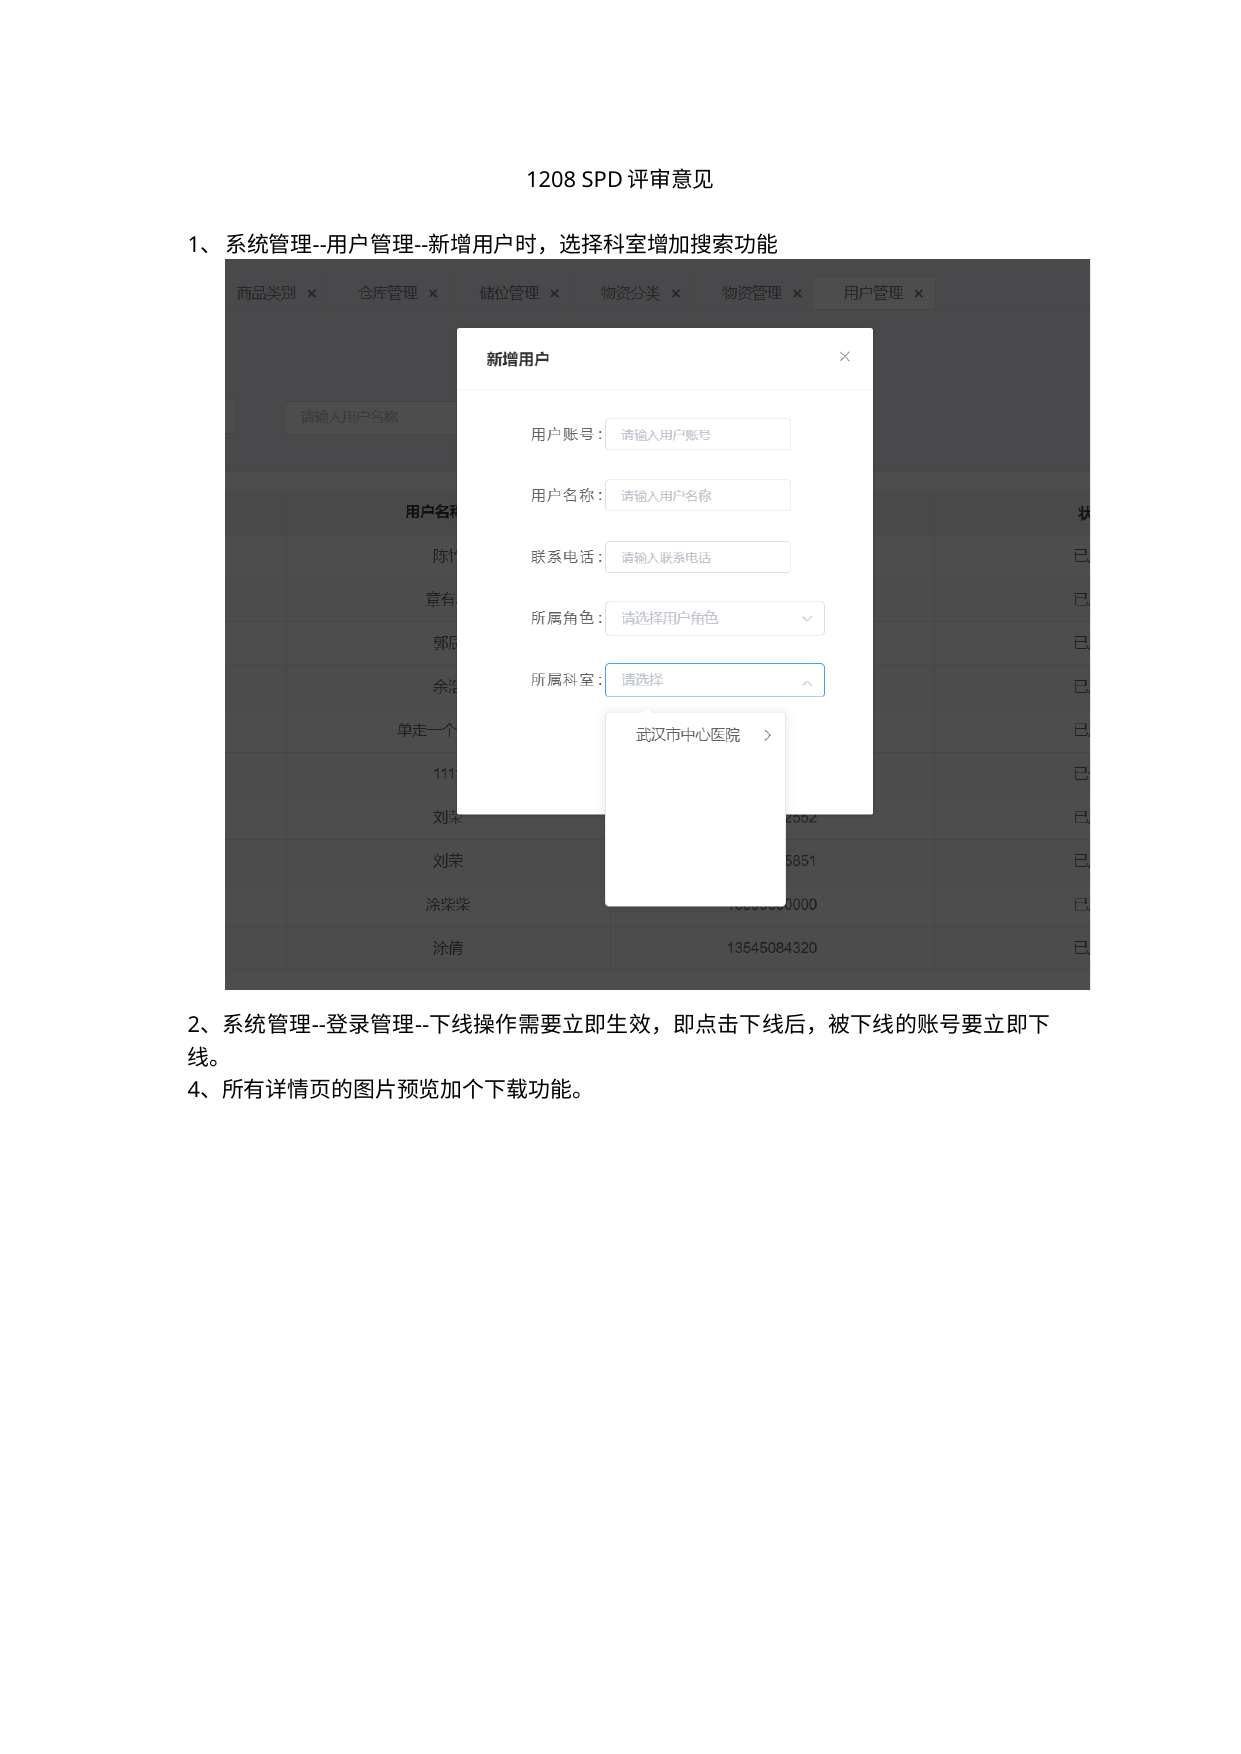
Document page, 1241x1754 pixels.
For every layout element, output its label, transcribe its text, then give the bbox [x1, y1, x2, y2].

text 4、所有详情页的图片预览加个下载功能。 [187, 1072, 1053, 1104]
text 2、系统管理--登录管理--下线操作需要立即生效，即点击下线后，被下线的账号要立即下线。 [187, 1007, 1053, 1072]
text 1208 SPD评审意见 [187, 162, 1053, 194]
picture [225, 259, 1091, 990]
list 系统管理--用户管理--新增用户时，选择科室增加搜索功能 [187, 227, 1053, 259]
